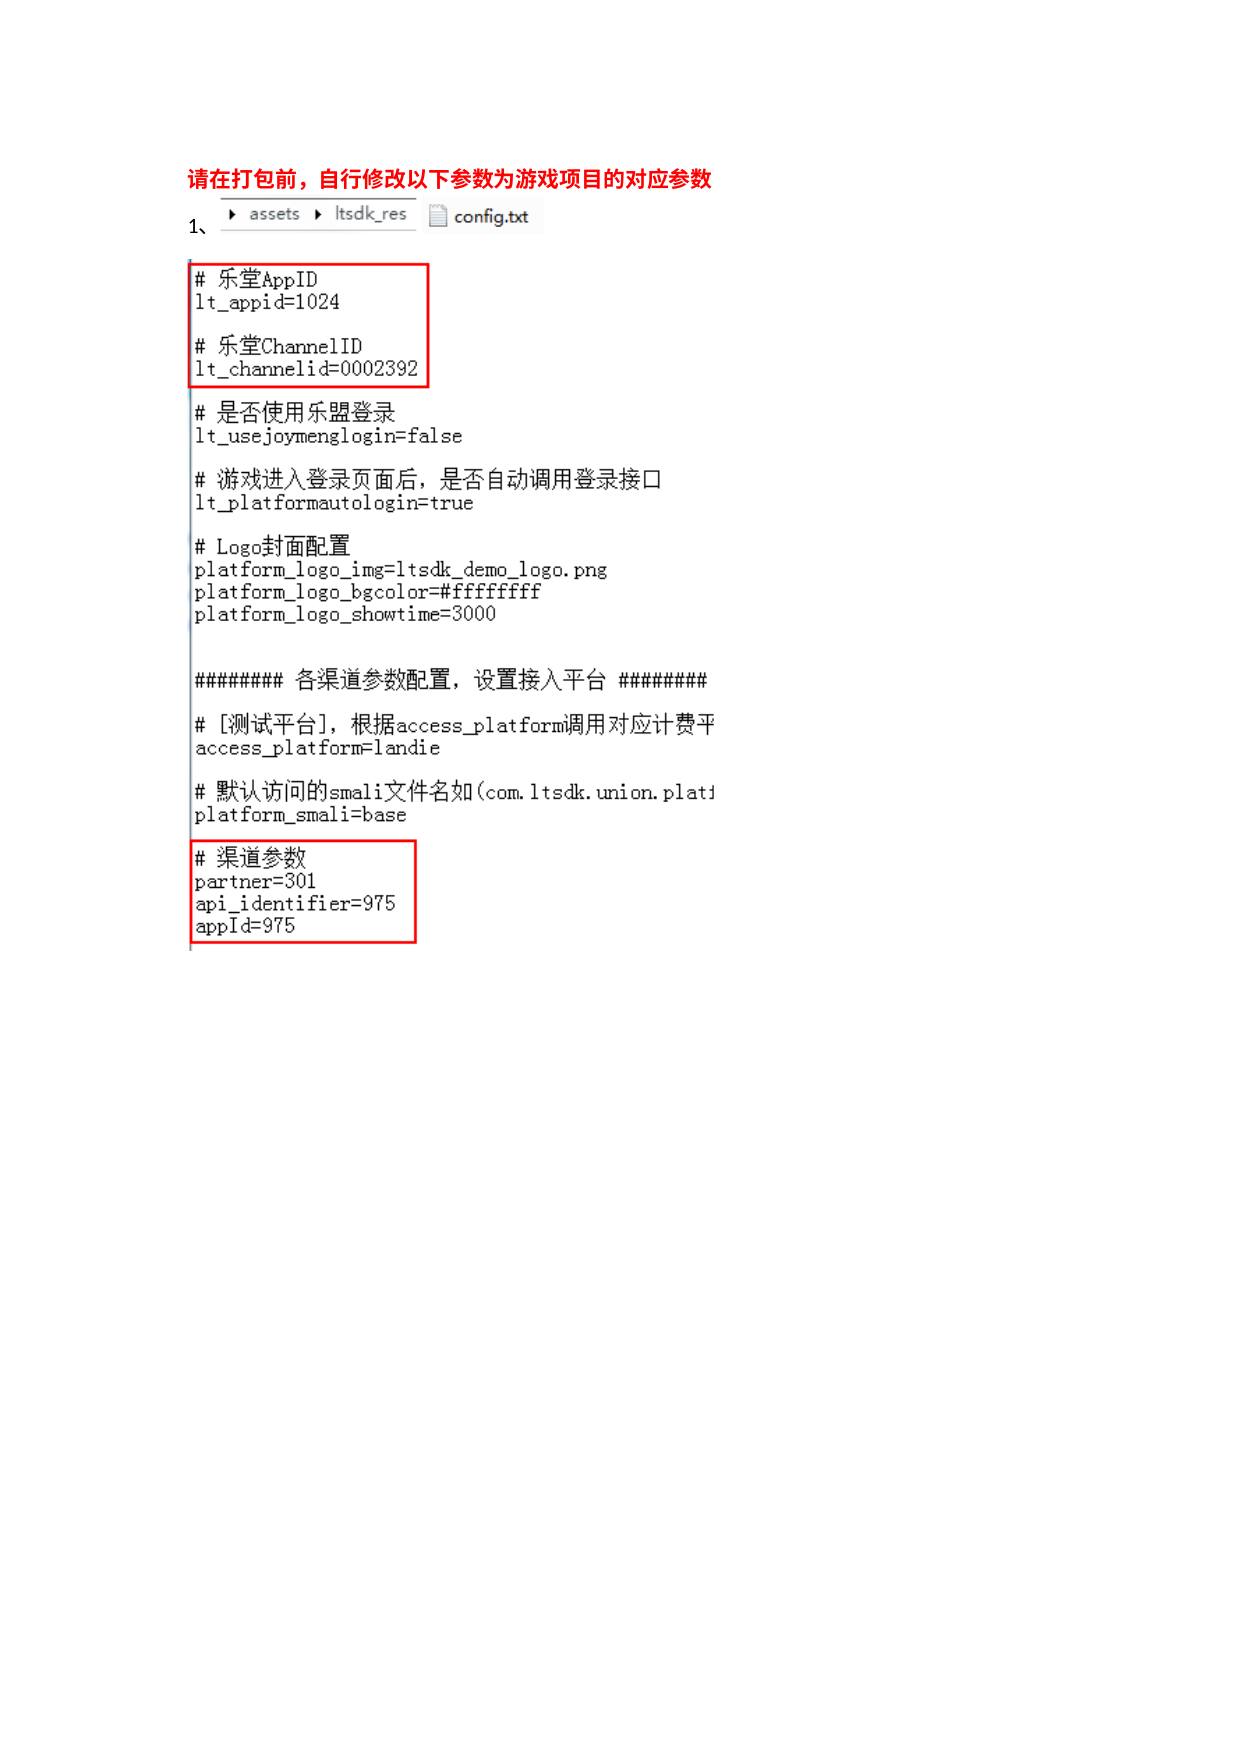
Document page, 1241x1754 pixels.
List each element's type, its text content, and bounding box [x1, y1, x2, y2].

picture [220, 194, 417, 234]
text 请在打包前，自行修改以下参数为游戏项目的对应参数 [187, 162, 1053, 194]
picture [187, 259, 714, 951]
text 1、 [187, 194, 1053, 259]
picture [421, 196, 545, 234]
